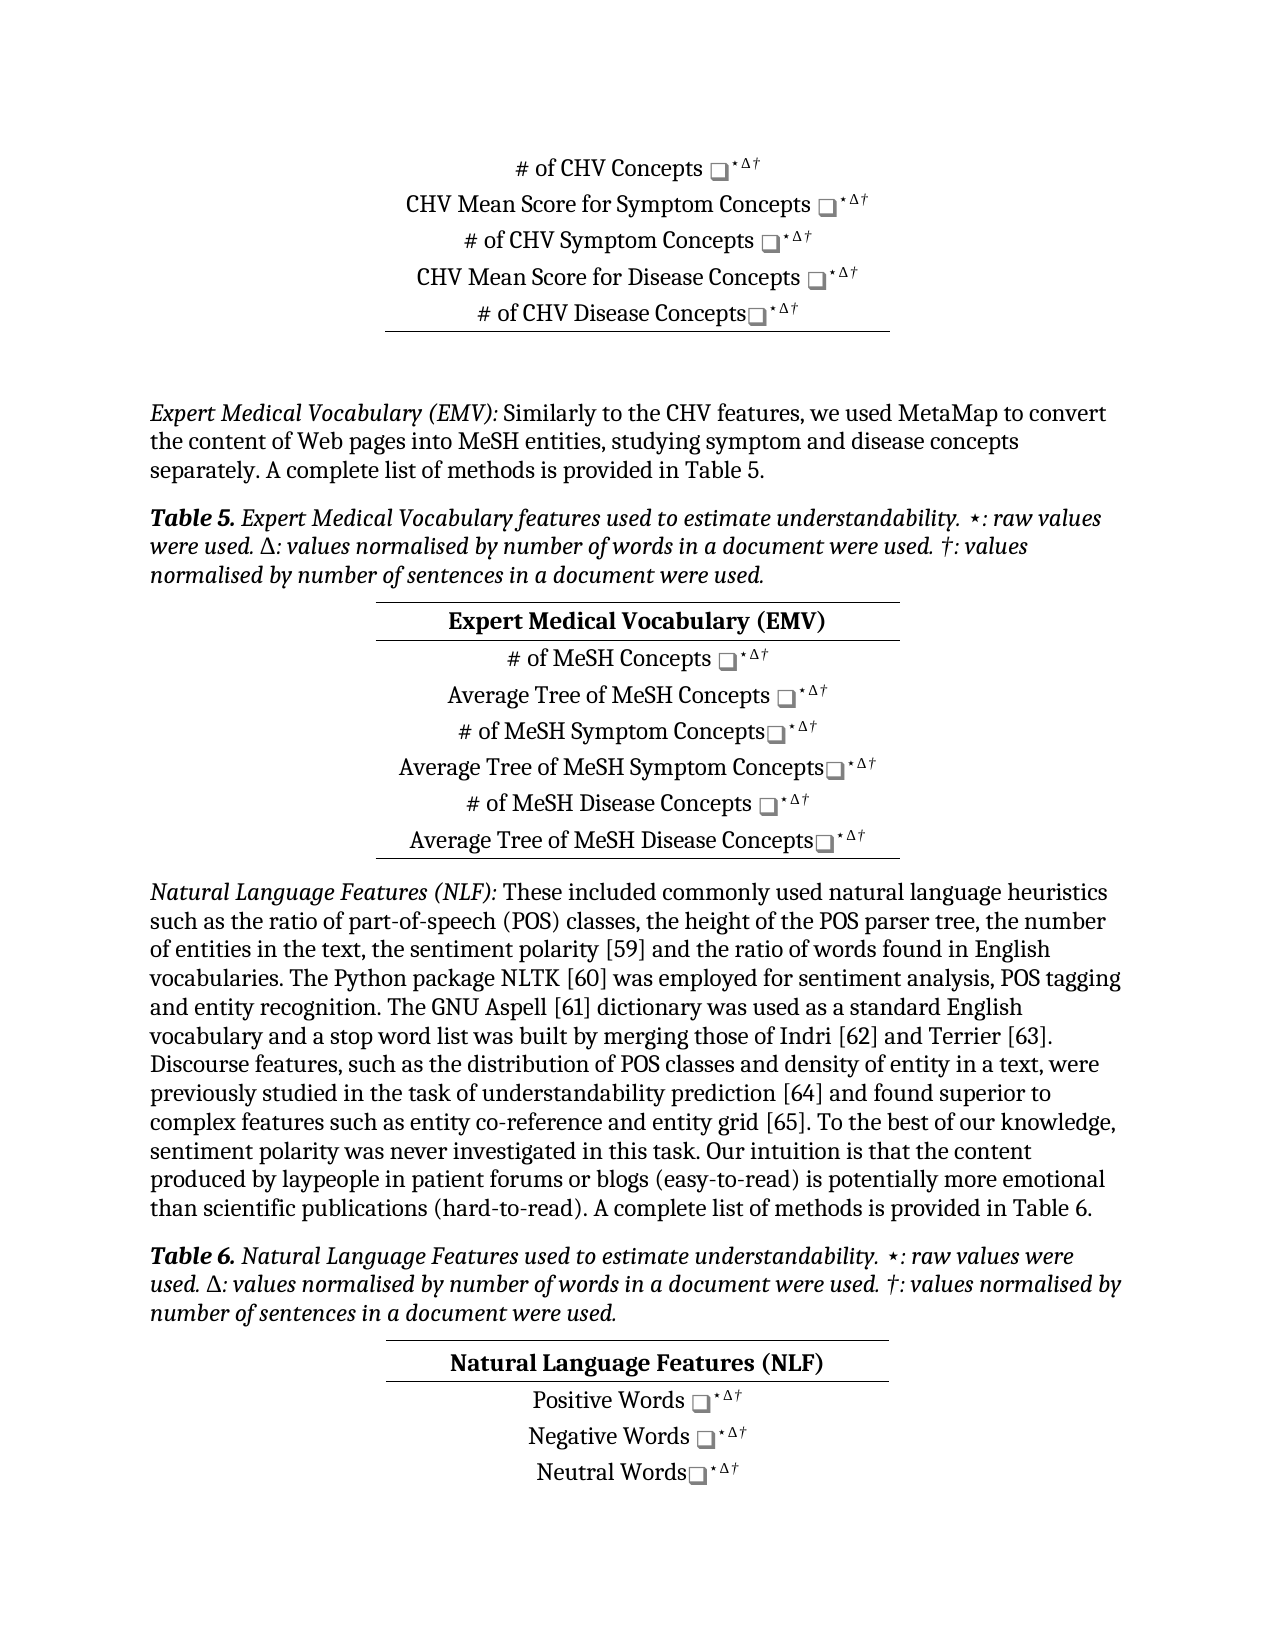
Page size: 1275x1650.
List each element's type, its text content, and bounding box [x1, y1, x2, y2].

table_cell CHV Mean Score for Symptom Concepts [385, 186, 890, 222]
text Table 6. Natural Language Features used to estimate understandability. : raw values were used. : values normalised by number of words in a document were used. : values normalised by number of sentences in a document were used. [150, 1242, 1125, 1328]
table_header Expert Medical Vocabulary (EMV) [376, 603, 899, 639]
text Expert Medical Vocabulary (EMV): Similarly to the CHV features, we used MetaMap to convert the content of Web pages into MeSH entities, studying symptom and disease concepts separately. A complete list of methods is provided in Table 5. [150, 398, 1125, 485]
table_cell Positive Words [386, 1382, 889, 1418]
table_cell # of MeSH Disease Concepts [376, 786, 899, 822]
table_cell # of MeSH Symptom Concepts [376, 713, 899, 749]
table_cell Average Tree of MeSH Concepts [376, 677, 899, 713]
table_cell # of MeSH Concepts [376, 641, 899, 677]
table_cell Neutral Words [386, 1455, 889, 1491]
table_cell # of CHV Symptom Concepts [385, 223, 890, 259]
table_header Natural Language Features (NLF) [386, 1341, 889, 1381]
table_cell CHV Mean Score for Disease Concepts [385, 259, 890, 295]
table_cell Average Tree of MeSH Symptom Concepts [376, 749, 899, 786]
text Natural Language Features (NLF): These included commonly used natural language heuristics such as the ratio of part-of-speech (POS) classes, the height of the POS parser tree, the number of entities in the text, the sentiment polarity [59] and the ratio of words found in English vocabularies. The Python package NLTK [60] was employed for sentiment analysis, POS tagging and entity recognition. The GNU Aspell [61] dictionary was used as a standard English vocabulary and a stop word list was built by merging those of Indri [62] and Terrier [63]. Discourse features, such as the distribution of POS classes and density of entity in a text, were previously studied in the task of understandability prediction [64] and found superior to complex features such as entity co-reference and entity grid [65]. To the best of our knowledge, sentiment polarity was never investigated in this task. Our intuition is that the content produced by laypeople in patient forums or blogs (easy-to-read) is potentially more emotional than scientific publications (hard-to-read). A complete list of methods is provided in Table 6. [150, 878, 1125, 1223]
table_cell # of CHV Disease Concepts [385, 295, 890, 331]
table_cell Average Tree of MeSH Disease Concepts [376, 822, 899, 858]
table_cell Negative Words [386, 1418, 889, 1454]
table_cell # of CHV Concepts [385, 150, 890, 186]
text Table 5. Expert Medical Vocabulary features used to estimate understandability. : raw values were used. : values normalised by number of words in a document were used. : values normalised by number of sentences in a document were used. [150, 503, 1125, 590]
